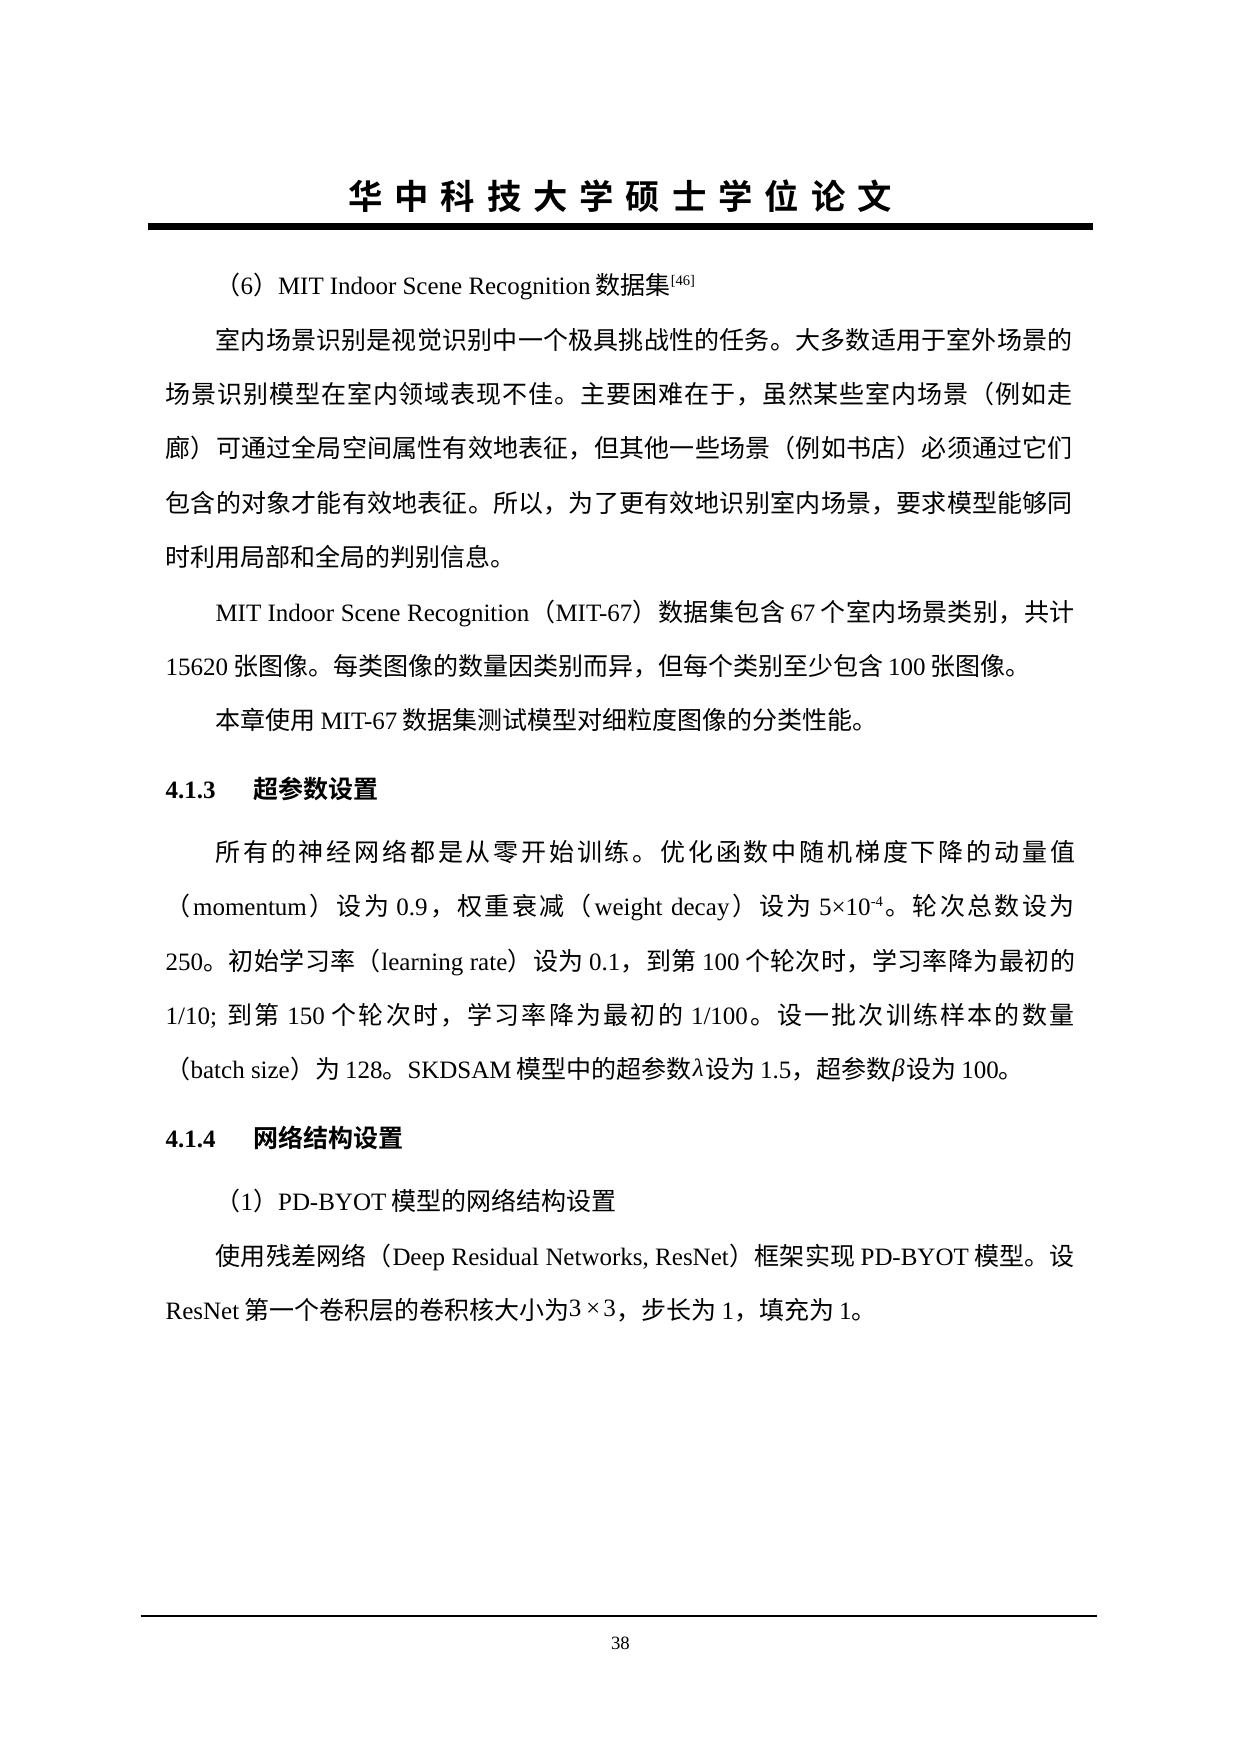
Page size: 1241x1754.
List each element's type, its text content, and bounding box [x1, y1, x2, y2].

text （6）MIT Indoor Scene Recognition数据集[46] [165, 266, 1075, 302]
text 所有的神经网络都是从零开始训练。优化函数中随机梯度下降的动量值（momentum）设为0.9，权重衰减（weight decay）设为5×10-4。轮次总数设为250。初始学习率（learning rate）设为0.1，到第100个轮次时，学习率降为最初的1/10; 到第150个轮次时，学习率降为最初的1/100。设一批次训练样本的数量（batch size）为128。SKDSAM模型中的超参数设为1.5，超参数设为100。 [165, 832, 1075, 1086]
text 使用残差网络（Deep Residual Networks, ResNet）框架实现PD-BYOT模型。设ResNet第一个卷积层的卷积核大小为，步长为1，填充为1。 [165, 1236, 1075, 1327]
subtitle 网络结构设置 [165, 1119, 1075, 1155]
text MIT Indoor Scene Recognition（MIT-67）数据集包含67个室内场景类别，共计15620张图像。每类图像的数量因类别而异，但每个类别至少包含100张图像。 [165, 592, 1075, 683]
subtitle 超参数设置 [165, 770, 1075, 806]
text （1）PD-BYOT模型的网络结构设置 [165, 1182, 1075, 1218]
text 本章使用MIT-67数据集测试模型对细粒度图像的分类性能。 [165, 701, 1075, 737]
text 室内场景识别是视觉识别中一个极具挑战性的任务。大多数适用于室外场景的场景识别模型在室内领域表现不佳。主要困难在于，虽然某些室内场景（例如走廊）可通过全局空间属性有效地表征，但其他一些场景（例如书店）必须通过它们包含的对象才能有效地表征。所以，为了更有效地识别室内场景，要求模型能够同时利用局部和全局的判别信息。 [165, 320, 1075, 574]
